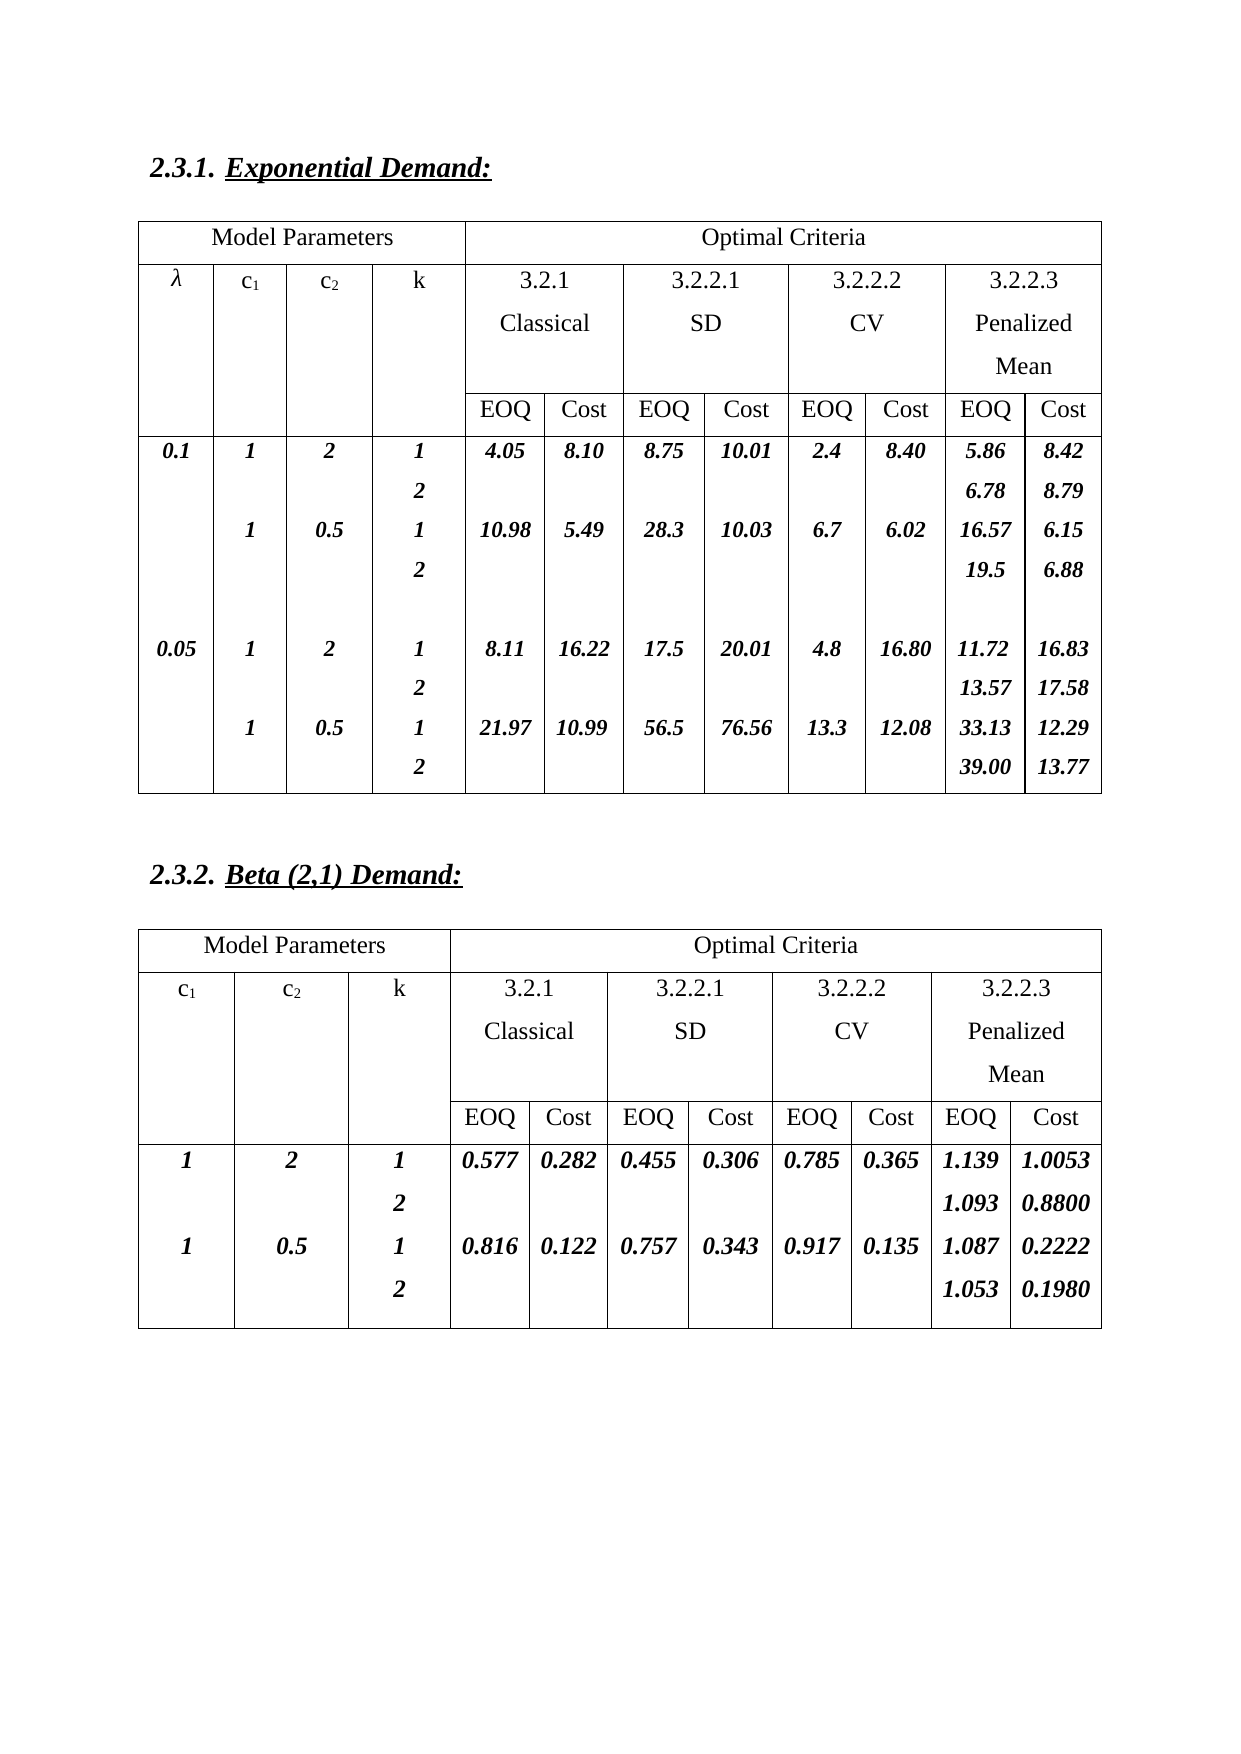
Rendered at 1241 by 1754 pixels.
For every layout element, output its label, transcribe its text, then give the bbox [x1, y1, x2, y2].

table_cell c1 [139, 973, 234, 1144]
table_cell EOQ [773, 1102, 851, 1144]
table_cell Cost [530, 1102, 607, 1144]
table_cell 1 1 [139, 1145, 234, 1327]
table_cell 2 0.5 2 0.5 [287, 437, 372, 792]
table_cell Cost [545, 394, 623, 436]
table_cell Cost [866, 394, 945, 436]
table_header Model Parameters [139, 222, 465, 264]
table_cell 0.577 0.816 [451, 1145, 529, 1327]
text 2.3.2. Beta (2,1) Demand: [150, 857, 1090, 891]
table_cell 10.01 10.03 20.01 76.56 [705, 437, 788, 792]
table_cell 1.139 1.093 1.087 1.053 [932, 1145, 1010, 1327]
table_cell 0.785 0.917 [773, 1145, 851, 1327]
table_cell 8.10 5.49 16.22 10.99 [545, 437, 623, 792]
table_cell c2 [235, 973, 348, 1144]
table_cell 0.455 0.757 [608, 1145, 688, 1327]
table_cell EOQ [932, 1102, 1010, 1144]
table_cell k [373, 265, 465, 436]
table_cell 8.40 6.02 16.80 12.08 [866, 437, 945, 792]
table_cell 0.365 0.135 [852, 1145, 931, 1327]
table_cell 3.2.2.2 CV [789, 265, 945, 393]
table_cell 2 0.5 [235, 1145, 348, 1327]
table_cell 1 1 1 1 [214, 437, 286, 792]
table_cell EOQ [451, 1102, 529, 1144]
table_cell c1 [214, 265, 286, 436]
table_cell 3.2.1 Classical [466, 265, 623, 393]
table_cell 3.2.2.3 Penalized Mean [932, 973, 1101, 1101]
table_cell 0.282 0.122 [530, 1145, 607, 1327]
table_cell Cost [1026, 394, 1101, 436]
table_cell Cost [705, 394, 788, 436]
table_cell 3.2.2.2 CV [773, 973, 931, 1101]
table_cell 1 2 1 2 1 2 1 2 [373, 437, 465, 792]
table_cell 3.2.2.1 SD [608, 973, 772, 1101]
table_cell 8.42 8.79 6.15 6.88 16.83 17.58 12.29 13.77 [1026, 437, 1101, 792]
table_cell EOQ [466, 394, 544, 436]
table_cell c2 [287, 265, 372, 436]
table_cell 1 2 1 2 [349, 1145, 450, 1327]
table_cell EOQ [608, 1102, 688, 1144]
table_cell 5.86 6.78 16.57 19.5 11.72 13.57 33.13 39.00 [946, 437, 1024, 792]
table_cell Cost [1011, 1102, 1101, 1144]
table_cell [139, 265, 213, 436]
table_cell Cost [852, 1102, 931, 1144]
table_cell 2.4 6.7 4.8 13.3 [789, 437, 865, 792]
table_cell EOQ [789, 394, 865, 436]
table_cell 0.1 0.05 [139, 437, 213, 792]
table_cell 1.0053 0.8800 0.2222 0.1980 [1011, 1145, 1101, 1327]
table_cell 3.2.1 Classical [451, 973, 607, 1101]
table_header Model Parameters [139, 930, 450, 972]
table_cell 8.75 28.3 17.5 56.5 [624, 437, 704, 792]
table_cell 3.2.2.1 SD [624, 265, 788, 393]
table_cell Cost [689, 1102, 772, 1144]
table_cell k [349, 973, 450, 1144]
table_header Optimal Criteria [451, 930, 1101, 972]
table_cell EOQ [946, 394, 1024, 436]
table_cell 0.306 0.343 [689, 1145, 772, 1327]
table_cell 4.05 10.98 8.11 21.97 [466, 437, 544, 792]
text 2.3.1. Exponential Demand: [150, 150, 1090, 183]
table_cell 3.2.2.3 Penalized Mean [946, 265, 1101, 393]
table_cell EOQ [624, 394, 704, 436]
table_header Optimal Criteria [466, 222, 1101, 264]
